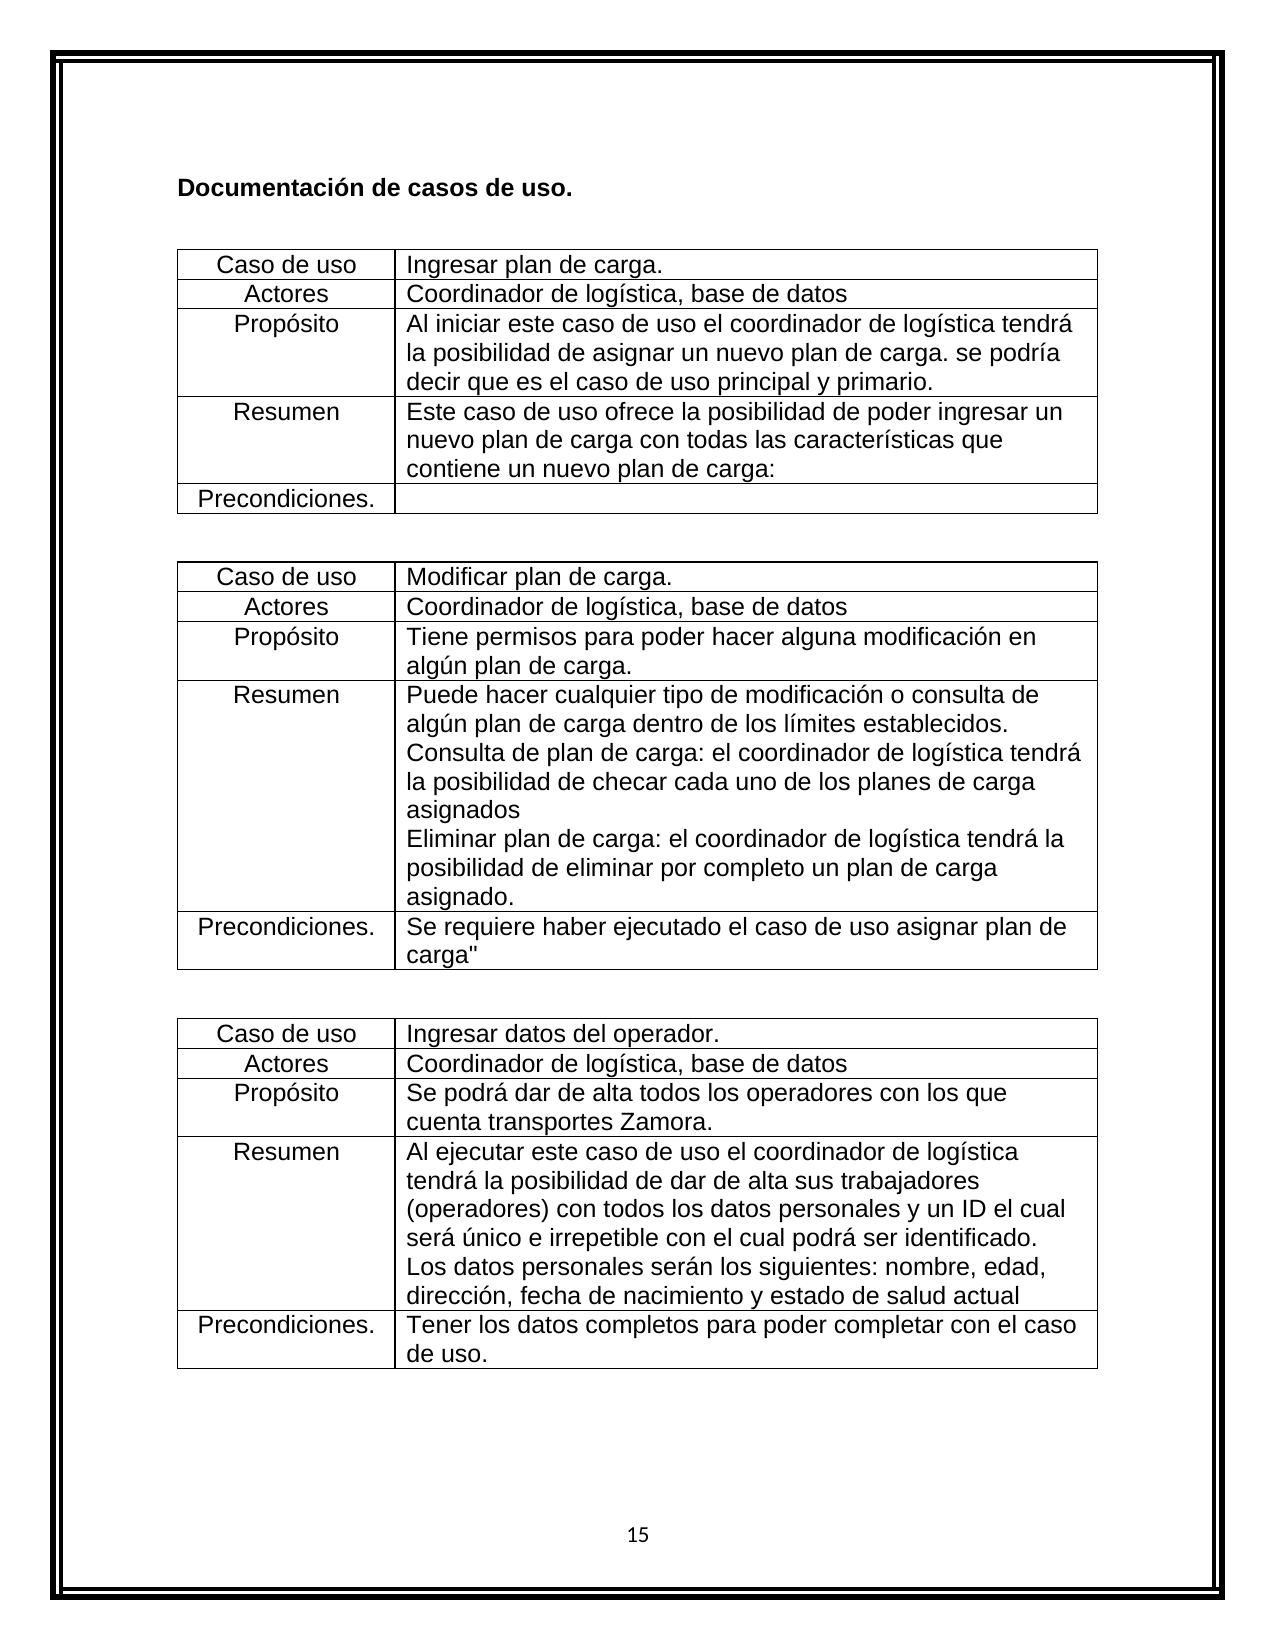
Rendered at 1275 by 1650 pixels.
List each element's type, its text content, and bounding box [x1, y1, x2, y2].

table_cell Coordinador de logística, base de datos [396, 280, 1097, 308]
table_cell Actores [178, 592, 394, 621]
table_header Ingresar datos del operador. [396, 1019, 1097, 1048]
table_cell Propósito [178, 1079, 394, 1136]
table_cell Precondiciones. [178, 484, 394, 513]
table_cell Precondiciones. [178, 912, 394, 969]
table_cell Actores [178, 1049, 394, 1077]
table_header Modificar plan de carga. [396, 563, 1097, 591]
table_cell Resumen [178, 397, 394, 483]
table_cell Al iniciar este caso de uso el coordinador de logística tendrá la posibilidad de asignar un nuevo plan de carga. se podría decir que es el caso de uso principal y primario. [396, 309, 1097, 396]
table_cell Propósito [178, 309, 394, 396]
table_cell Tener los datos completos para poder completar con el caso de uso. [396, 1311, 1097, 1368]
table_cell Resumen [178, 681, 394, 911]
table_header Caso de uso [178, 1019, 394, 1048]
table_cell Al ejecutar este caso de uso el coordinador de logística tendrá la posibilidad de dar de alta sus trabajadores (operadores) con todos los datos personales y un ID el cual será único e irrepetible con el cual podrá ser identificado. Los datos personales serán los siguientes: nombre, edad, dirección, fecha de nacimiento y estado de salud actual [396, 1137, 1097, 1309]
table_cell Resumen [178, 1137, 394, 1309]
table_cell Este caso de uso ofrece la posibilidad de poder ingresar un nuevo plan de carga con todas las características que contiene un nuevo plan de carga: [396, 397, 1097, 483]
table_cell Se podrá dar de alta todos los operadores con los que cuenta transportes Zamora. [396, 1079, 1097, 1136]
table_cell Actores [178, 280, 394, 308]
table_cell Se requiere haber ejecutado el caso de uso asignar plan de carga" [396, 912, 1097, 969]
subtitle Documentación de casos de uso. [177, 172, 1098, 201]
table_cell Coordinador de logística, base de datos [396, 592, 1097, 621]
table_cell Coordinador de logística, base de datos [396, 1049, 1097, 1077]
table_cell Tiene permisos para poder hacer alguna modificación en algún plan de carga. [396, 622, 1097, 679]
table_header Caso de uso [178, 250, 394, 278]
table_header Caso de uso [178, 563, 394, 591]
table_header Ingresar plan de carga. [396, 250, 1097, 278]
table_cell Precondiciones. [178, 1311, 394, 1368]
table_cell Puede hacer cualquier tipo de modificación o consulta de algún plan de carga dentro de los límites establecidos. Consulta de plan de carga: el coordinador de logística tendrá la posibilidad de checar cada uno de los planes de carga asignados Eliminar plan de carga: el coordinador de logística tendrá la posibilidad de eliminar por completo un plan de carga asignado. [396, 681, 1097, 911]
table_cell [396, 484, 1097, 513]
table_cell Propósito [178, 622, 394, 679]
